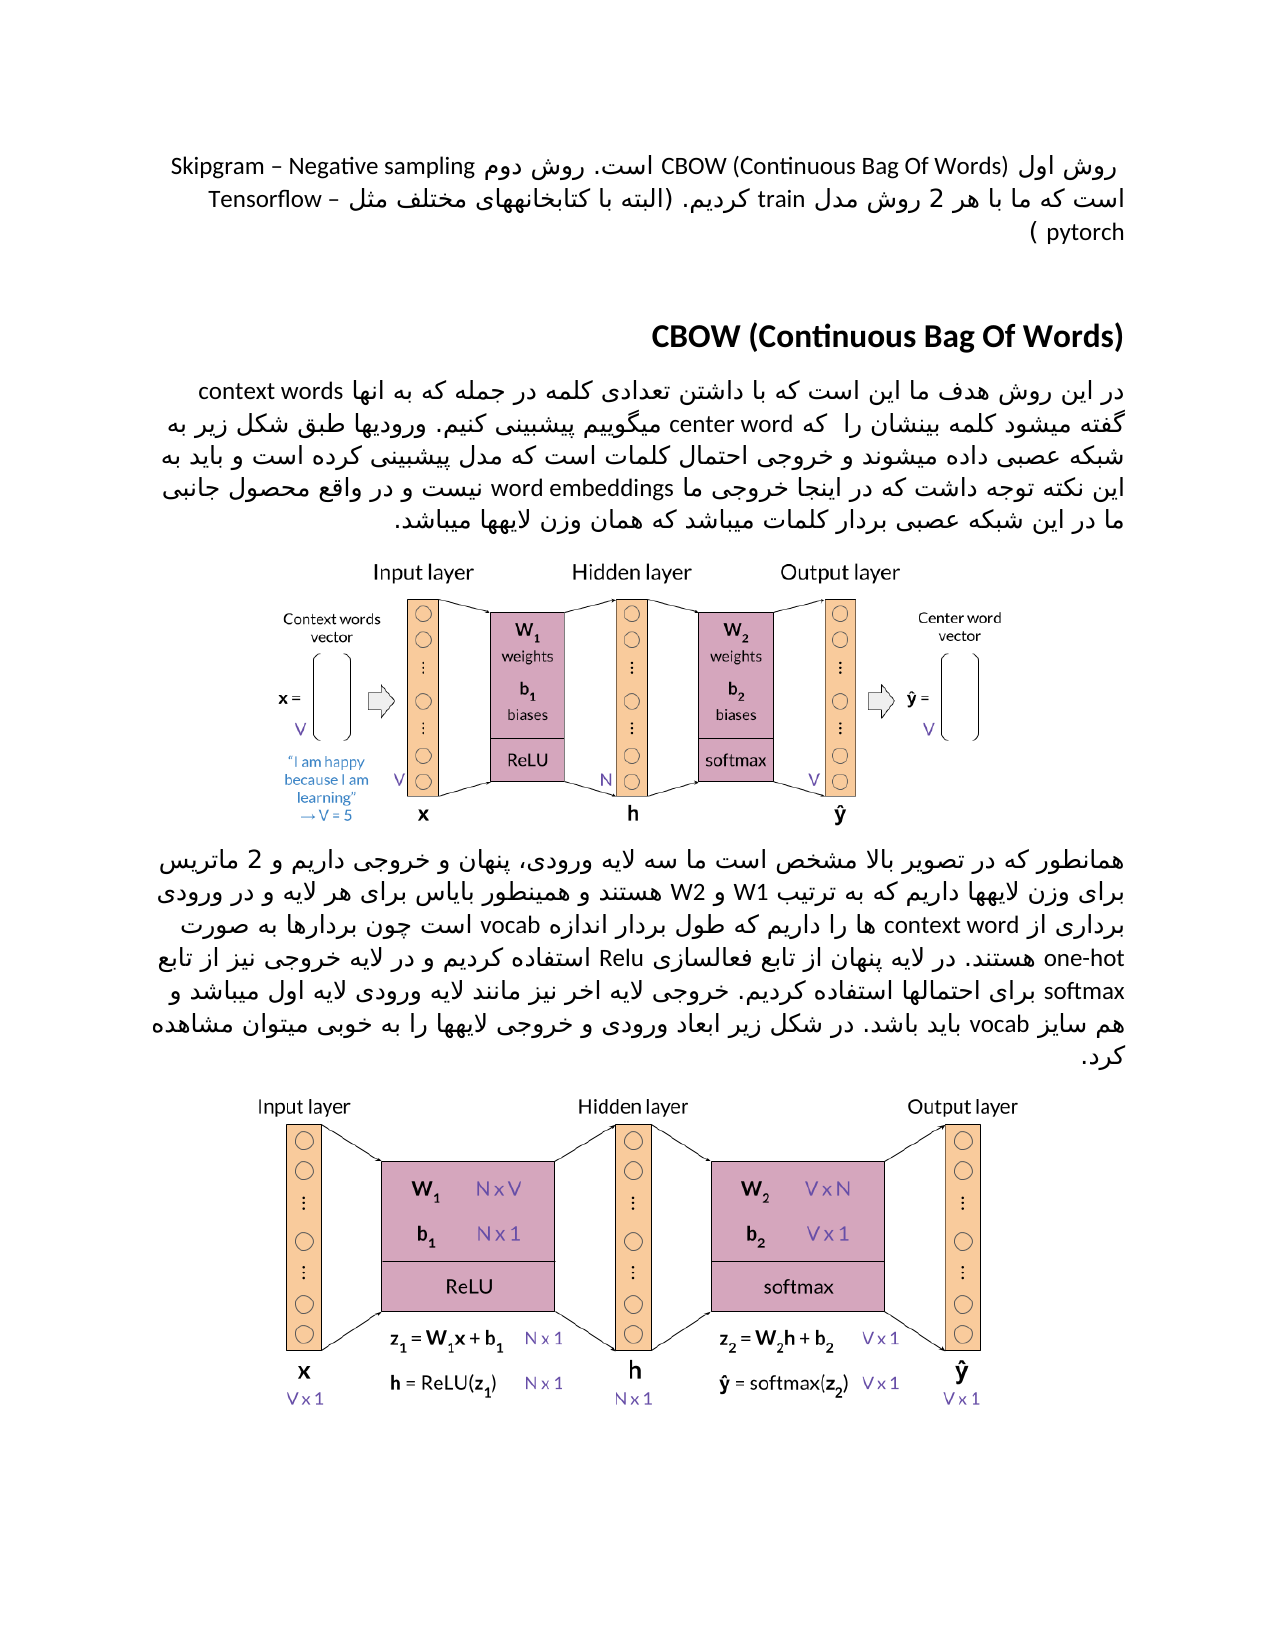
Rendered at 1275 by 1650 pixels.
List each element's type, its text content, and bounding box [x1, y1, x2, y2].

text CBOW (Continuous Bag Of Words) [150, 315, 1125, 356]
text همانطور که در تصویر بالا مشخص است ما سه لایه ورودی، پنهان و خروجی داریم و 2 ماتریس برای وزن لایهها داریم که به ترتیب W1 و W2 هستند و همینطور بایاس برای هر لایه و در ورودی برداری از context word ها را داریم که طول بردار اندازه vocab است چون بردارها به صورت one-hot هستند. در لایه پنهان از تابع فعالسازی Relu استفاده کردیم و در لایه خروجی نیز از تابع softmax برای احتمالها استفاده کردیم. خروجی لایه اخر نیز مانند لایه ورودی لایه اول میباشد و هم سایز vocab باید باشد. در شکل زیر ابعاد ورودی و خروجی لایهها را به خوبی میتوان مشاهده کرد. [150, 845, 1125, 1070]
text روش اول CBOW (Continuous Bag Of Words) است. روش دوم Skipgram – Negative sampling است که ما با هر 2 روش مدل train کردیم. (البته با کتابخانههای مختلف مثل Tensorflow – pytorch ) [150, 150, 1125, 246]
text در این روش هدف ما این است که با داشتن تعدادی کلمه در جمله که به انها context words گفته میشود کلمه بینشان را که center word میگوییم پیشبینی کنیم. ورودیها طبق شکل زیر به شبکه عصبی داده میشوند و خروجی احتمال کلمات است که مدل پیشبینی کرده است و باید به این نکته توجه داشت که در اینجا خروجی ما word embeddings نیست و در واقع محصول جانبی ما در این شبکه عصبی بردار کلمات میباشد که همان وزن لایهها میباشد. [150, 376, 1125, 534]
picture [246, 1088, 1028, 1414]
picture [266, 553, 1009, 827]
